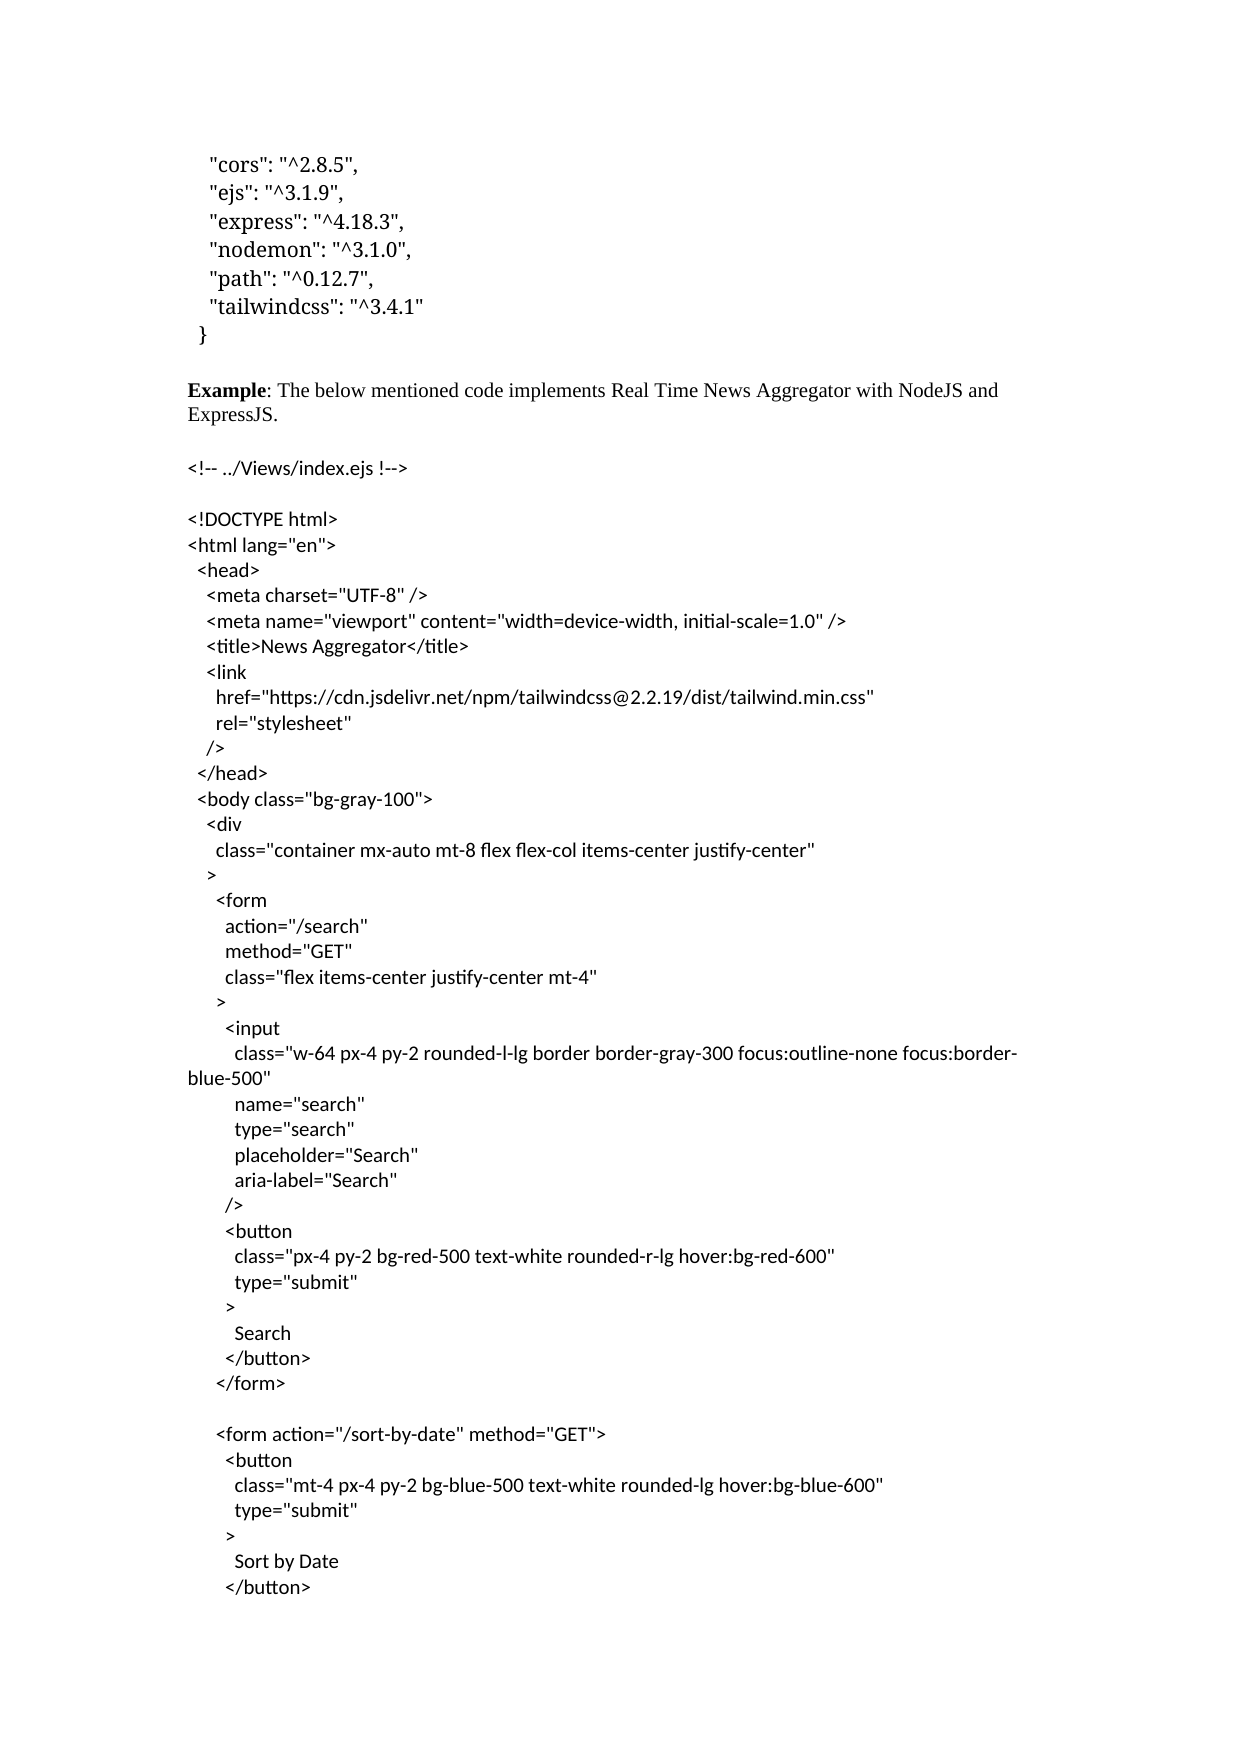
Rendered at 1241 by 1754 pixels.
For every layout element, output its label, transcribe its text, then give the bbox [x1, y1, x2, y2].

text <meta name="viewport" content="width=device-width, initial-scale=1.0" /> [187, 608, 1053, 633]
text <button [187, 1218, 1053, 1243]
text </form> [187, 1371, 1053, 1396]
text Sort by Date [187, 1548, 1053, 1574]
text <form [187, 888, 1053, 913]
text name="search" [187, 1091, 1053, 1116]
text <!DOCTYPE html> [187, 506, 1053, 532]
text Example: The below mentioned code implements Real Time News Aggregator with NodeJS and ExpressJS. [187, 378, 1053, 426]
text </button> [187, 1574, 1053, 1599]
text href="https://cdn.jsdelivr.net/npm/tailwindcss@2.2.19/dist/tailwind.min.css" [187, 684, 1053, 710]
text /> [187, 735, 1053, 761]
text <div [187, 811, 1053, 837]
text type="submit" [187, 1269, 1053, 1294]
text </button> [187, 1345, 1053, 1371]
text <link [187, 659, 1053, 684]
text /> [187, 1193, 1053, 1218]
text class="w-64 px-4 py-2 rounded-l-lg border border-gray-300 focus:outline-none focus:border-blue-500" [187, 1040, 1053, 1091]
text > [187, 1523, 1053, 1548]
text type="submit" [187, 1498, 1053, 1523]
text > [187, 862, 1053, 888]
text <title>News Aggregator</title> [187, 633, 1053, 659]
text aria-label="Search" [187, 1167, 1053, 1193]
text > [187, 1294, 1053, 1320]
text Search [187, 1320, 1053, 1345]
text class="px-4 py-2 bg-red-500 text-white rounded-r-lg hover:bg-red-600" [187, 1243, 1053, 1269]
text <form action="/sort-by-date" method="GET"> [187, 1421, 1053, 1447]
text <body class="bg-gray-100"> [187, 786, 1053, 811]
text <button [187, 1447, 1053, 1472]
text <html lang="en"> [187, 532, 1053, 557]
text <head> [187, 557, 1053, 583]
text <meta charset="UTF-8" /> [187, 583, 1053, 608]
text class="container mx-auto mt-8 flex flex-col items-center justify-center" [187, 837, 1053, 862]
text </head> [187, 761, 1053, 786]
text <!-- ../Views/index.ejs !--> [187, 456, 1053, 481]
text method="GET" [187, 938, 1053, 964]
text class="mt-4 px-4 py-2 bg-blue-500 text-white rounded-lg hover:bg-blue-600" [187, 1472, 1053, 1498]
text rel="stylesheet" [187, 710, 1053, 735]
text action="/search" [187, 913, 1053, 938]
text <input [187, 1015, 1053, 1040]
text placeholder="Search" [187, 1142, 1053, 1167]
text type="search" [187, 1116, 1053, 1142]
text > [187, 989, 1053, 1015]
text class="flex items-center justify-center mt-4" [187, 964, 1053, 989]
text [187, 150, 1053, 349]
